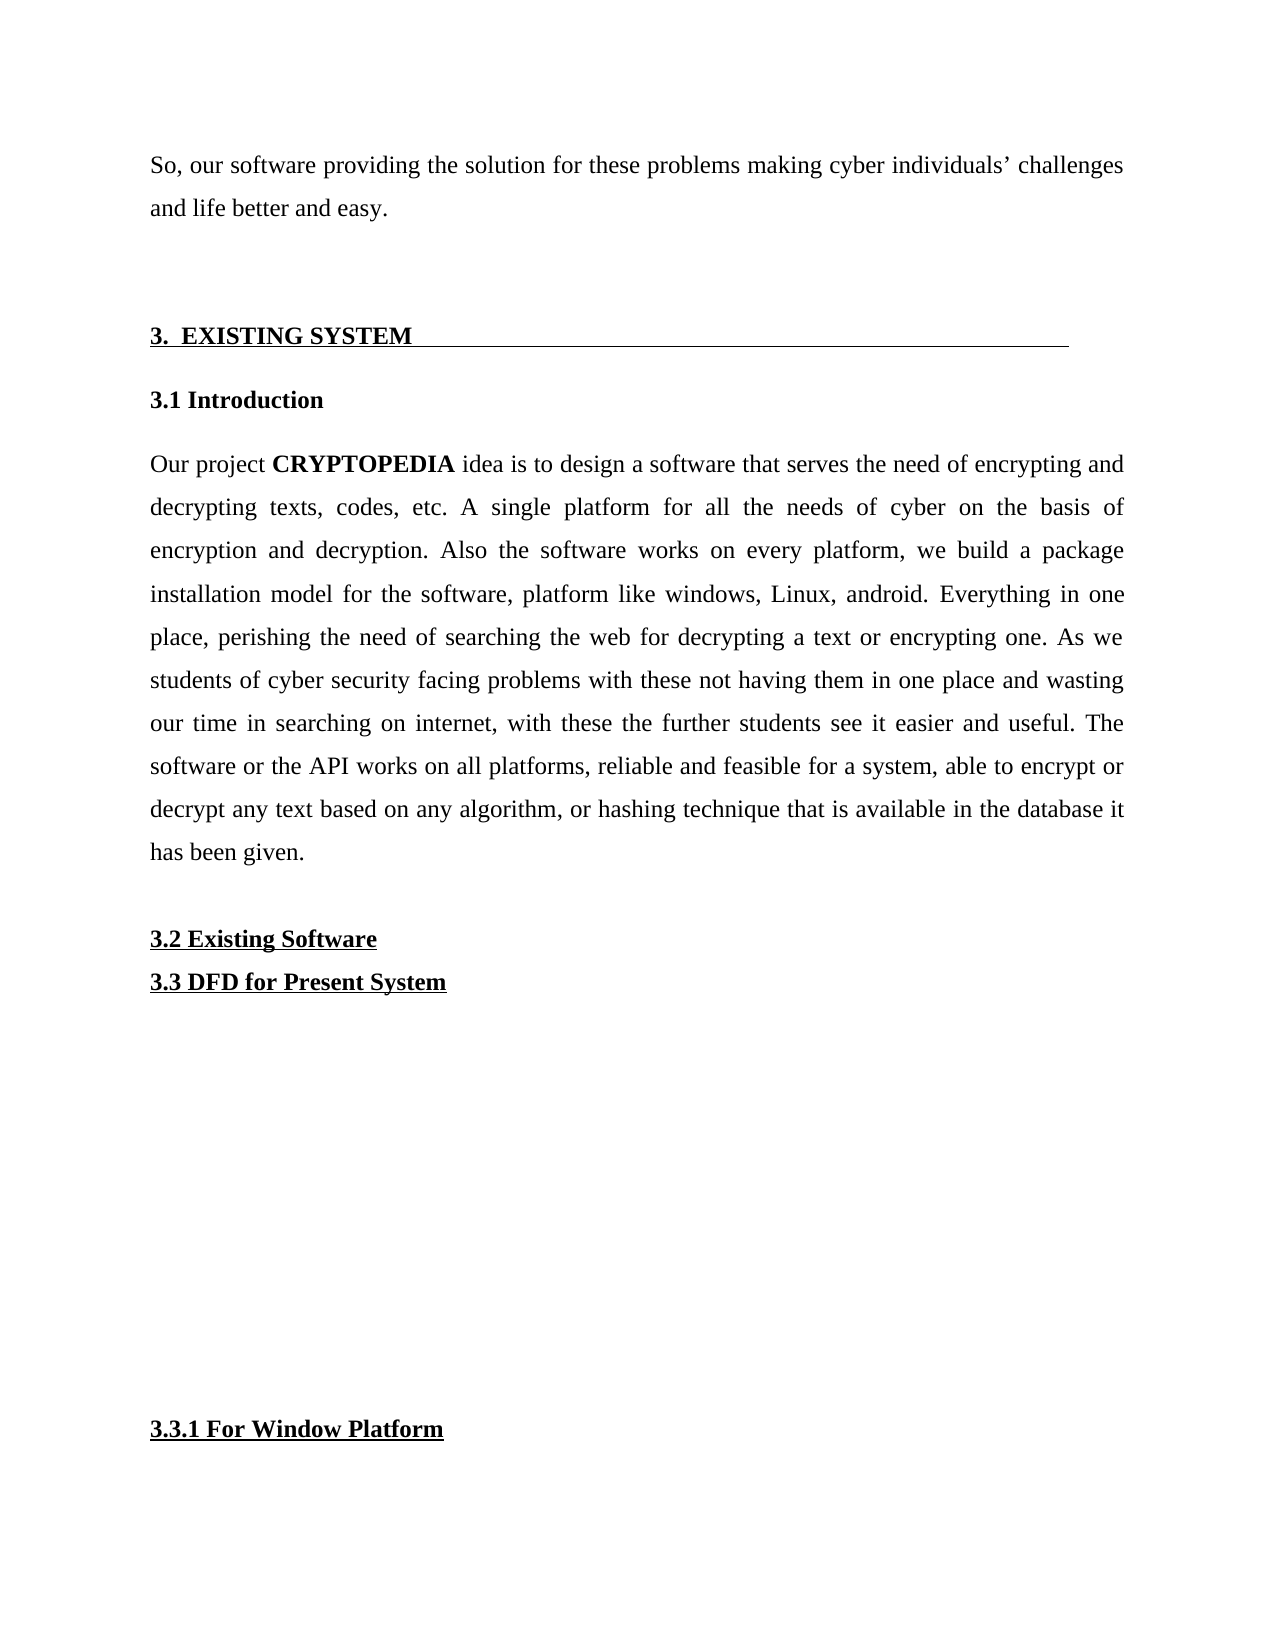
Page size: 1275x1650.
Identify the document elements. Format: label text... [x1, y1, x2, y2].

list Our project CRYPTOPEDIA idea is to design a software that serves the need of encrypting and decrypting texts, codes, etc. A single platform for all the needs of cyber on the basis of encryption and decryption. Also the software works on every platform, we build a package installation model for the software, platform like windows, Linux, android. Everything in one place, perishing the need of searching the web for decrypting a text or encrypting one. As we students of cyber security facing problems with these not having them in one place and wasting our time in searching on internet, with these the further students see it easier and useful. The software or the API works on all platforms, reliable and feasible for a system, able to encrypt or decrypt any text based on any algorithm, or hashing technique that is available in the database it has been given. [150, 449, 1125, 866]
text So, our software providing the solution for these problems making cyber individuals’ challenges and life better and easy. [150, 150, 1125, 222]
text 3. EXISTING SYSTEM [150, 321, 1125, 350]
list 3.3 DFD for Present System [150, 967, 1125, 996]
list 3.2 Existing Software [150, 924, 1125, 952]
text 3.3.1 For Window Platform [150, 1414, 1125, 1443]
text 3.1 Introduction [150, 385, 1125, 414]
